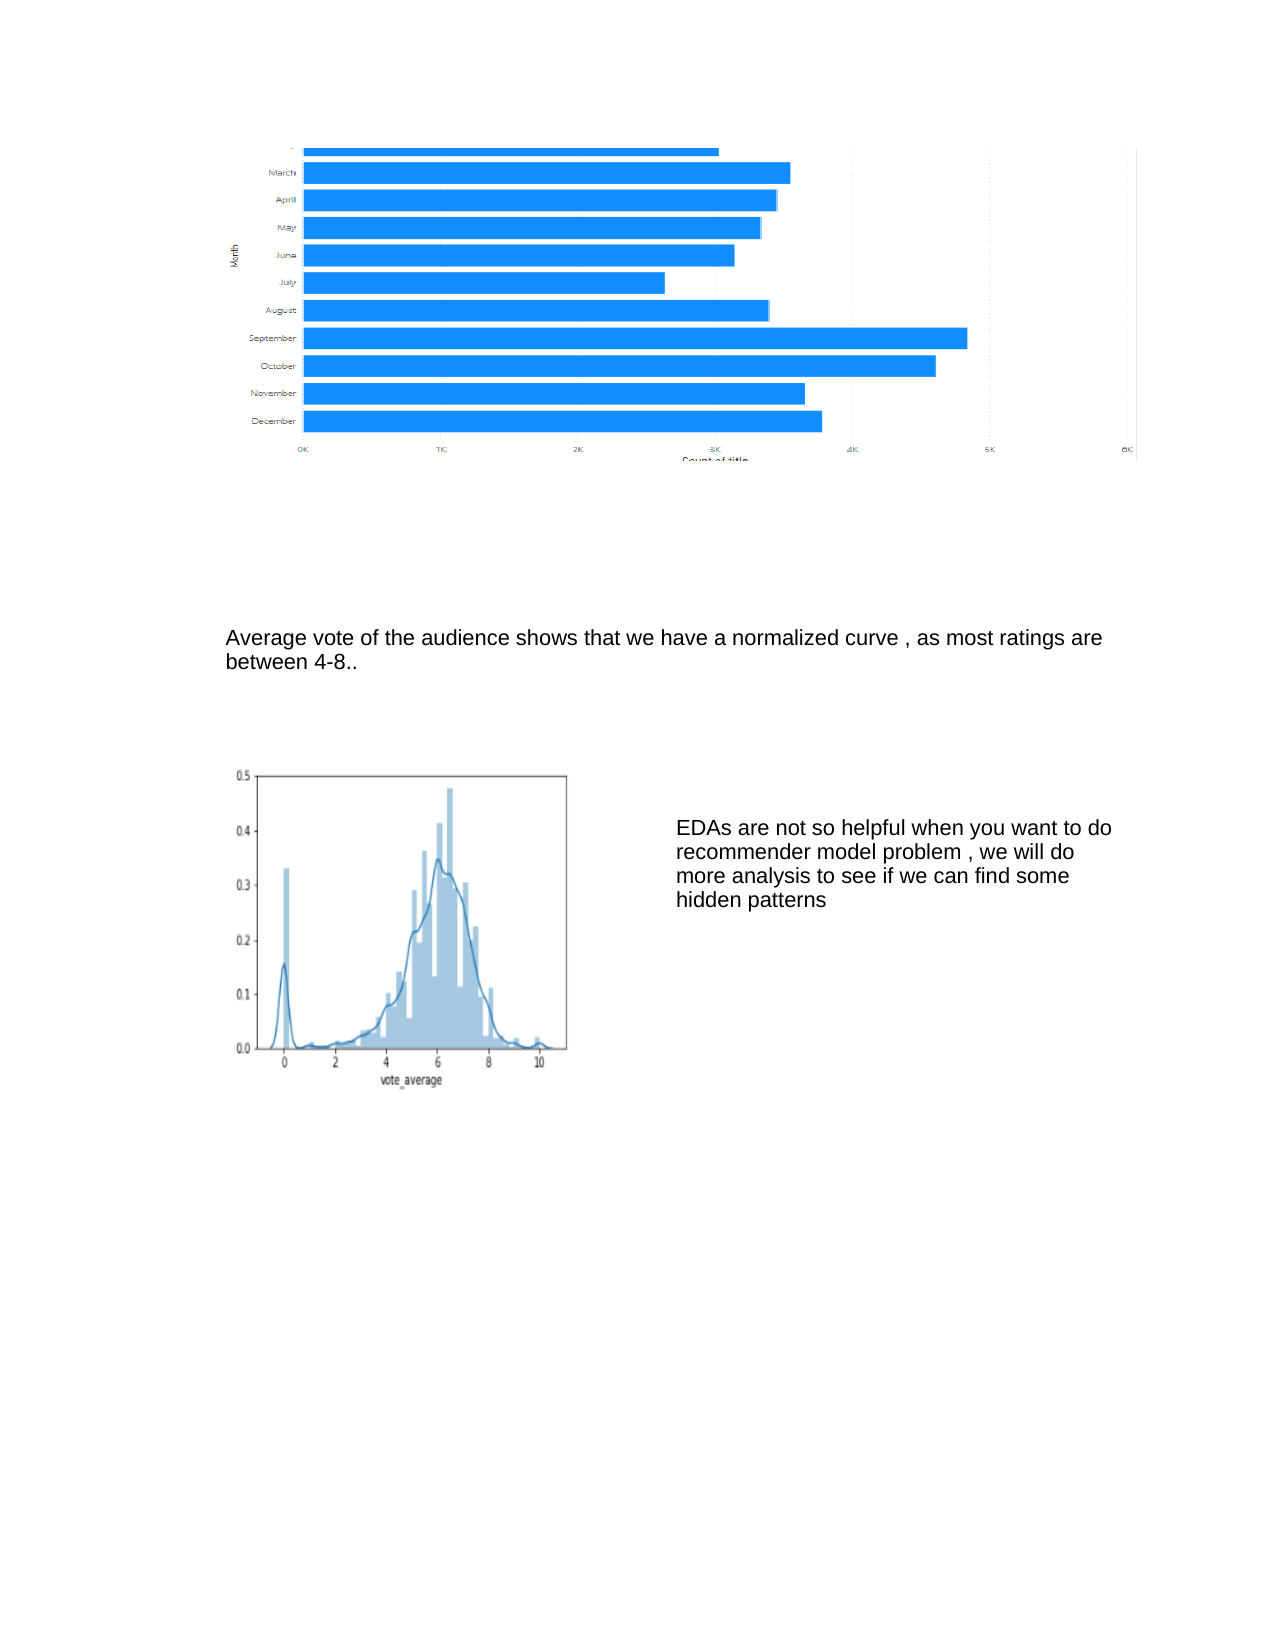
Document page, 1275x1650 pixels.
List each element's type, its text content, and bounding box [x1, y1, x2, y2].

text Average vote of the audience shows that we have a normalized curve , as most ratings are between 4-8.. [225, 626, 1116, 674]
picture [228, 766, 582, 1099]
picture [225, 148, 1148, 461]
text EDAs are not so helpful when you want to do recommender model problem , we will do more analysis to see if we can find some hidden patterns [582, 817, 1116, 912]
